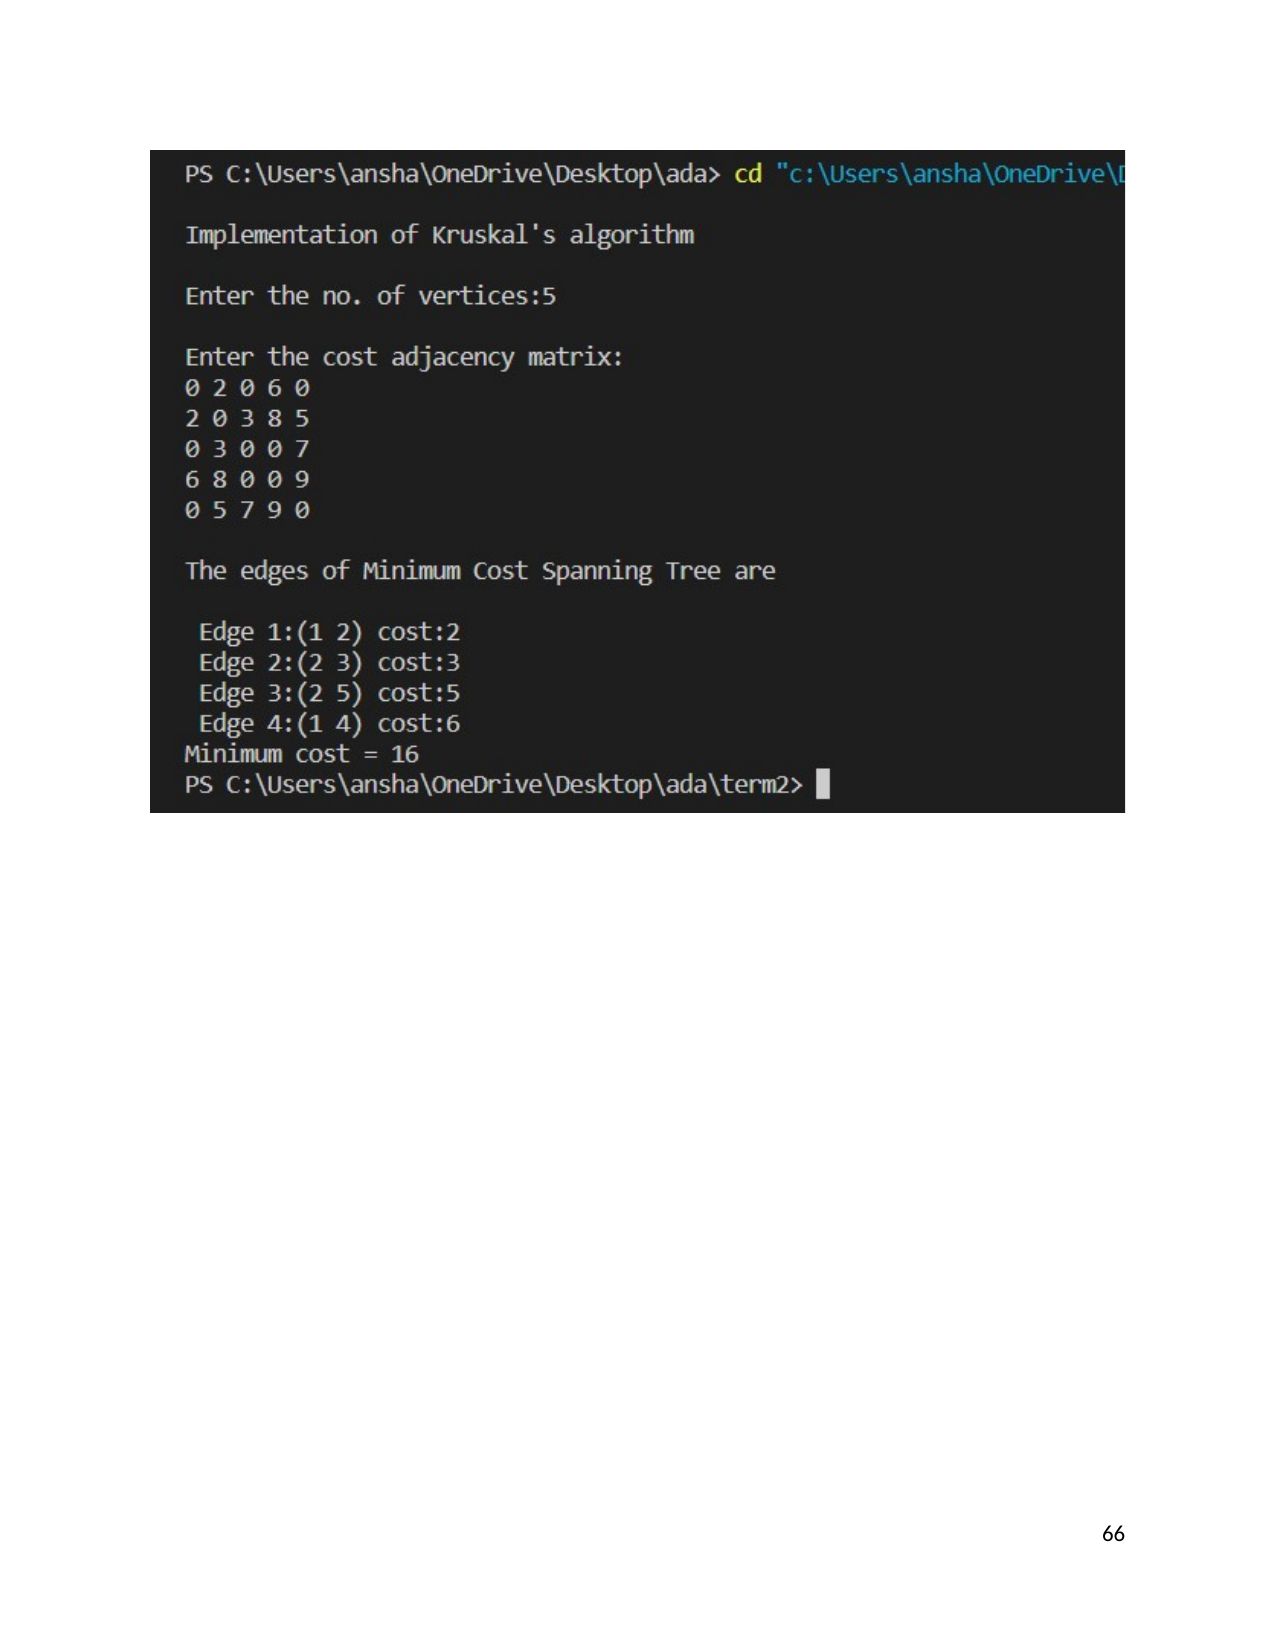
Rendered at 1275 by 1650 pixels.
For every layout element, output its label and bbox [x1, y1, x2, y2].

picture [150, 150, 1125, 813]
